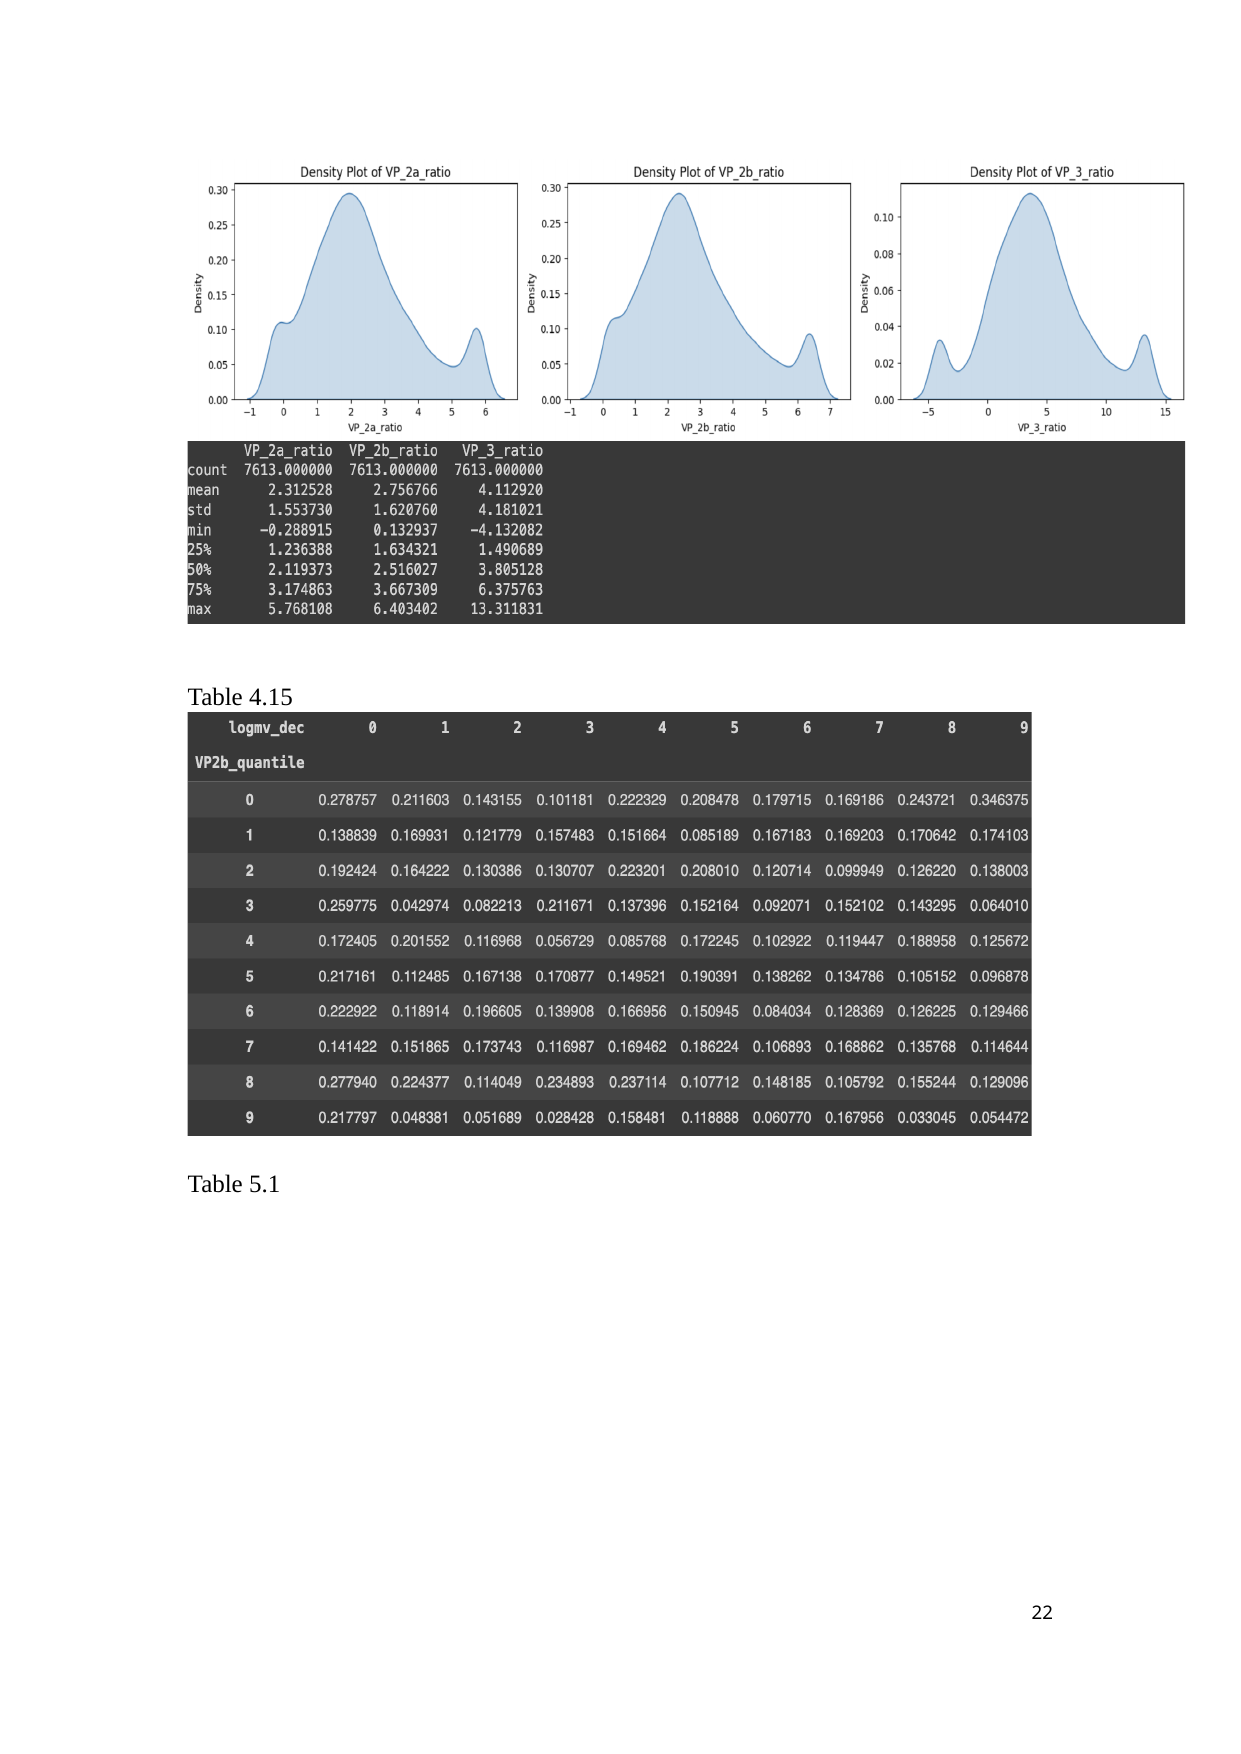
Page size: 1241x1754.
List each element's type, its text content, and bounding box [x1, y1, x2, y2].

picture [187, 159, 1186, 624]
picture [187, 712, 1032, 1136]
text Table 4.15 [187, 680, 1053, 712]
text Table 5.1 [187, 1167, 1053, 1200]
